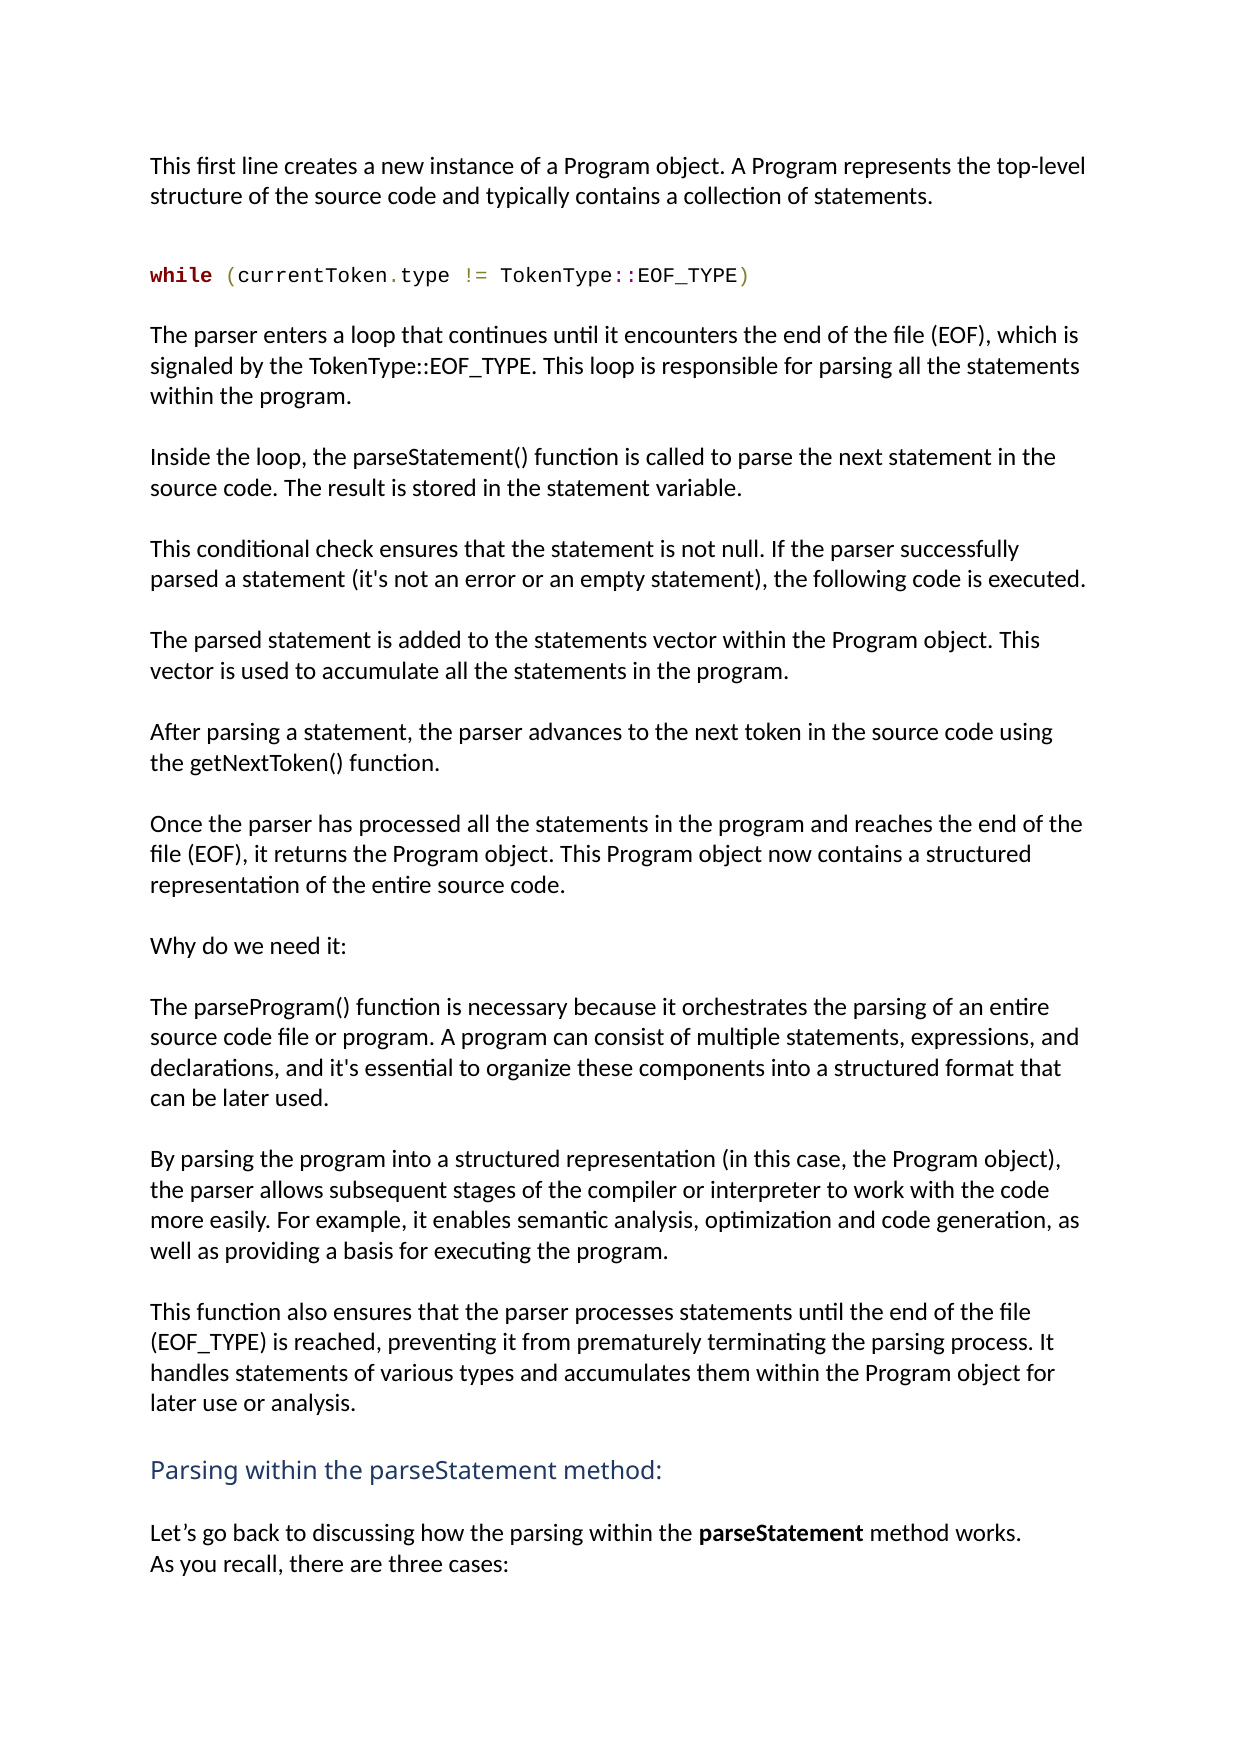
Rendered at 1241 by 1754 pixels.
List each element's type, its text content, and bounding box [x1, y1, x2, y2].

text Why do we need it: [150, 930, 1090, 960]
text After parsing a statement, the parser advances to the next token in the source code using the getNextToken() function. [150, 716, 1090, 777]
text The parsed statement is added to the statements vector within the Program object. This vector is used to accumulate all the statements in the program. [150, 624, 1090, 686]
text The parser enters a loop that continues until it encounters the end of the file (EOF), which is signaled by the TokenType::EOF_TYPE. This loop is responsible for parsing all the statements within the program. [150, 319, 1090, 411]
text This function also ensures that the parser processes statements until the end of the file (EOF_TYPE) is reached, preventing it from prematurely terminating the parsing process. It handles statements of various types and accumulates them within the Program object for later use or analysis. [150, 1296, 1090, 1418]
text This conditional check ensures that the statement is not null. If the parser successfully parsed a statement (it's not an error or an empty statement), the following code is executed. [150, 533, 1090, 594]
text The parseProgram() function is necessary because it orchestrates the parsing of an entire source code file or program. A program can consist of multiple statements, expressions, and declarations, and it's essential to organize these components into a structured format that can be later used. [150, 991, 1090, 1113]
text while (currentToken.type != TokenType::EOF_TYPE) [150, 265, 1090, 289]
text This first line creates a new instance of a Program object. A Program represents the top-level structure of the source code and typically contains a collection of statements. [150, 150, 1090, 211]
subtitle Parsing within the parseStatement method: [150, 1453, 1090, 1487]
text As you recall, there are three cases: [150, 1548, 1090, 1578]
text Once the parser has processed all the statements in the program and reaches the end of the file (EOF), it returns the Program object. This Program object now contains a structured representation of the entire source code. [150, 808, 1090, 899]
text By parsing the program into a structured representation (in this case, the Program object), the parser allows subsequent stages of the compiler or interpreter to work with the code more easily. For example, it enables semantic analysis, optimization and code generation, as well as providing a basis for executing the program. [150, 1143, 1090, 1266]
text Inside the loop, the parseStatement() function is called to parse the next statement in the source code. The result is stored in the statement variable. [150, 441, 1090, 502]
text Let’s go back to discussing how the parsing within the parseStatement method works. [150, 1517, 1090, 1548]
